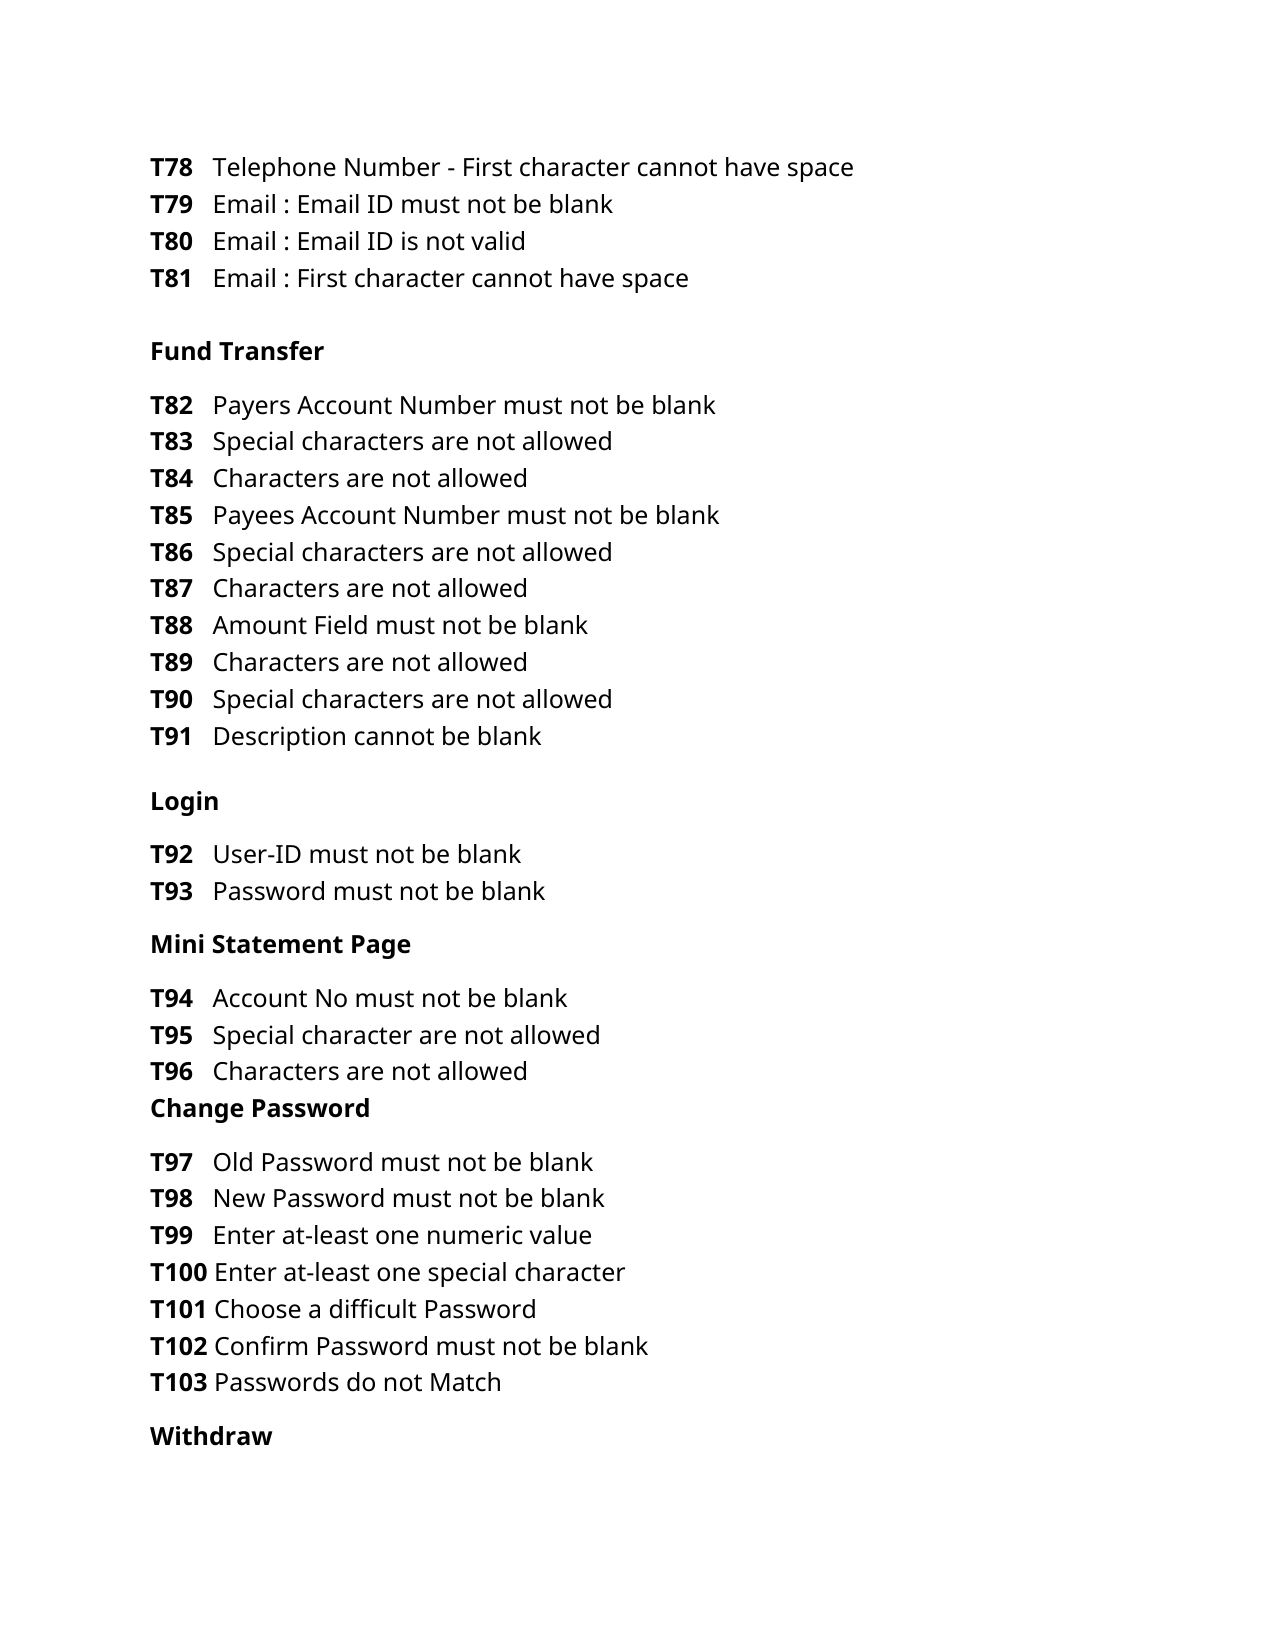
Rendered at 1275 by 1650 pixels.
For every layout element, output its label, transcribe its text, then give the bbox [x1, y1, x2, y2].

text T98 New Password must not be blank [150, 1181, 1125, 1215]
text T102 Confirm Password must not be blank [150, 1328, 1125, 1362]
text T99 Enter at-least one numeric value [150, 1218, 1125, 1252]
text T94 Account No must not be blank [150, 981, 1125, 1014]
text T96 Characters are not allowed [150, 1054, 1125, 1088]
text T79 Email : Email ID must not be blank [150, 187, 1125, 221]
text Withdraw [150, 1418, 1125, 1452]
text Login [150, 783, 1125, 817]
text T97 Old Password must not be blank [150, 1144, 1125, 1178]
text T93 Password must not be blank [150, 874, 1125, 908]
text T81 Email : First character cannot have space [150, 260, 1125, 294]
text T85 Payees Account Number must not be blank [150, 498, 1125, 532]
text T101 Choose a difficult Password [150, 1291, 1125, 1325]
text Fund Transfer [150, 334, 1125, 368]
text T83 Special characters are not allowed [150, 424, 1125, 458]
text T84 Characters are not allowed [150, 461, 1125, 495]
text T100 Enter at-least one special character [150, 1254, 1125, 1289]
text T80 Email : Email ID is not valid [150, 223, 1125, 258]
text T103 Passwords do not Match [150, 1365, 1125, 1399]
text T87 Characters are not allowed [150, 571, 1125, 605]
text T95 Special character are not allowed [150, 1017, 1125, 1051]
text T88 Amount Field must not be blank [150, 608, 1125, 642]
text T78 Telephone Number - First character cannot have space [150, 150, 1125, 184]
text T89 Characters are not allowed [150, 645, 1125, 679]
text Mini Statement Page [150, 927, 1125, 961]
text T86 Special characters are not allowed [150, 534, 1125, 568]
text T92 User-ID must not be blank [150, 837, 1125, 871]
text T82 Payers Account Number must not be blank [150, 387, 1125, 421]
text T90 Special characters are not allowed [150, 681, 1125, 716]
text T91 Description cannot be blank [150, 718, 1125, 752]
text Change Password [150, 1091, 1125, 1125]
